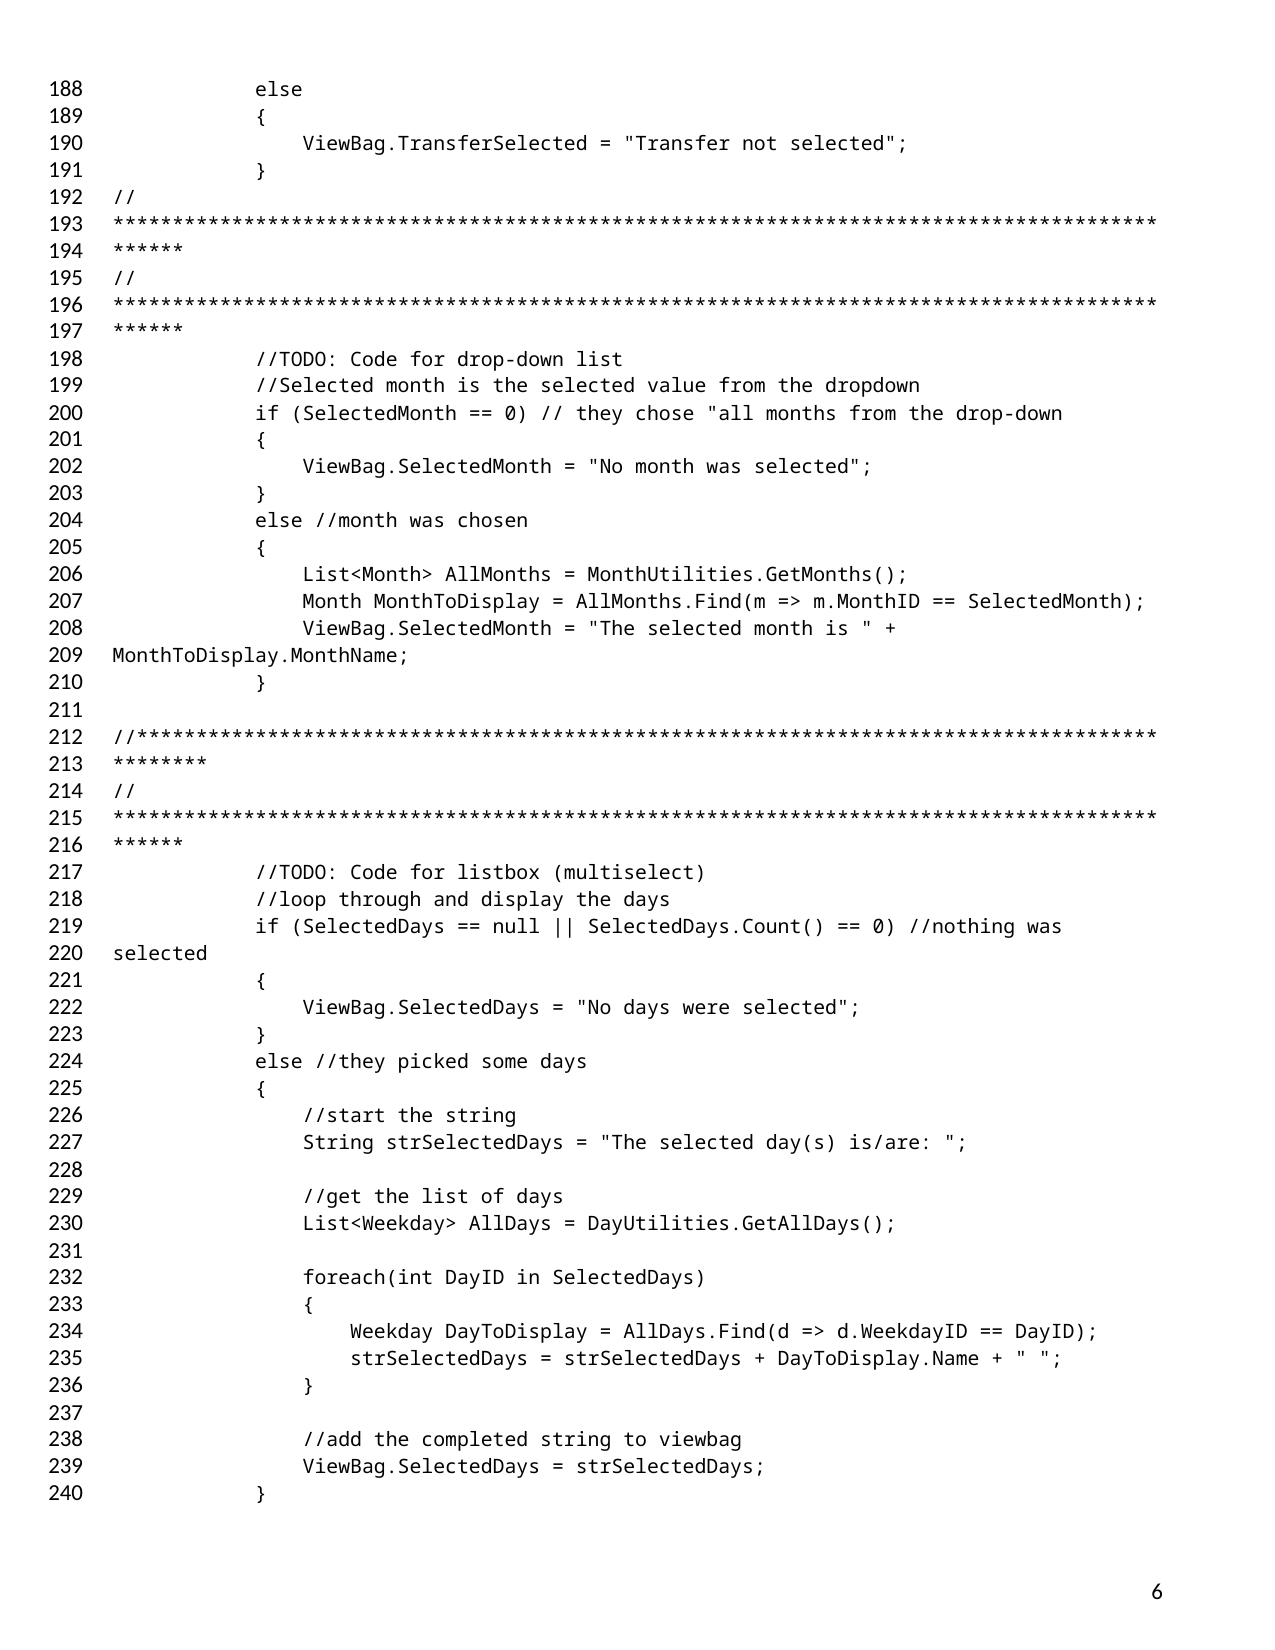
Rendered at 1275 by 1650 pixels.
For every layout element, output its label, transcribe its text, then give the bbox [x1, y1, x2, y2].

text if (SelectedDays == null || SelectedDays.Count() == 0) //nothing was selected [112, 912, 1162, 966]
text String strSelectedDays = "The selected day(s) is/are: "; [112, 1128, 1162, 1155]
text List<Month> AllMonths = MonthUtilities.GetMonths(); [112, 561, 1162, 588]
text { [112, 966, 1162, 993]
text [112, 264, 1162, 345]
text ViewBag.TransferSelected = "Transfer not selected"; [112, 129, 1162, 156]
text //start the string [112, 1101, 1162, 1128]
text else //they picked some days [112, 1047, 1162, 1074]
text } [112, 668, 1162, 696]
text } [112, 156, 1162, 183]
text ViewBag.SelectedDays = strSelectedDays; [112, 1452, 1162, 1479]
text { [112, 102, 1162, 129]
text Weekday DayToDisplay = AllDays.Find(d => d.WeekdayID == DayID); [112, 1317, 1162, 1344]
text //add the completed string to viewbag [112, 1425, 1162, 1452]
text else //month was chosen [112, 507, 1162, 534]
text //get the list of days [112, 1182, 1162, 1209]
text //TODO: Code for listbox (multiselect) [112, 858, 1162, 885]
text { [112, 1290, 1162, 1317]
text ViewBag.SelectedDays = "No days were selected"; [112, 993, 1162, 1020]
text { [112, 1074, 1162, 1101]
text } [112, 1479, 1162, 1506]
text { [112, 534, 1162, 561]
text foreach(int DayID in SelectedDays) [112, 1263, 1162, 1290]
text ViewBag.SelectedMonth = "No month was selected"; [112, 453, 1162, 480]
text { [112, 426, 1162, 453]
text if (SelectedMonth == 0) // they chose "all months from the drop-down [112, 399, 1162, 426]
text List<Weekday> AllDays = DayUtilities.GetAllDays(); [112, 1209, 1162, 1236]
text //TODO: Code for drop-down list [112, 345, 1162, 372]
text else [112, 75, 1162, 102]
text Month MonthToDisplay = AllMonths.Find(m => m.MonthID == SelectedMonth); [112, 588, 1162, 614]
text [112, 183, 1162, 264]
text } [112, 1371, 1162, 1398]
text strSelectedDays = strSelectedDays + DayToDisplay.Name + " "; [112, 1344, 1162, 1371]
text ViewBag.SelectedMonth = "The selected month is " + MonthToDisplay.MonthName; [112, 614, 1162, 668]
text //********************************************************************************************** [112, 777, 1162, 858]
text //loop through and display the days [112, 885, 1162, 912]
text //********************************************************************************************** [112, 696, 1162, 777]
text //Selected month is the selected value from the dropdown [112, 372, 1162, 399]
text } [112, 480, 1162, 507]
text } [112, 1020, 1162, 1047]
